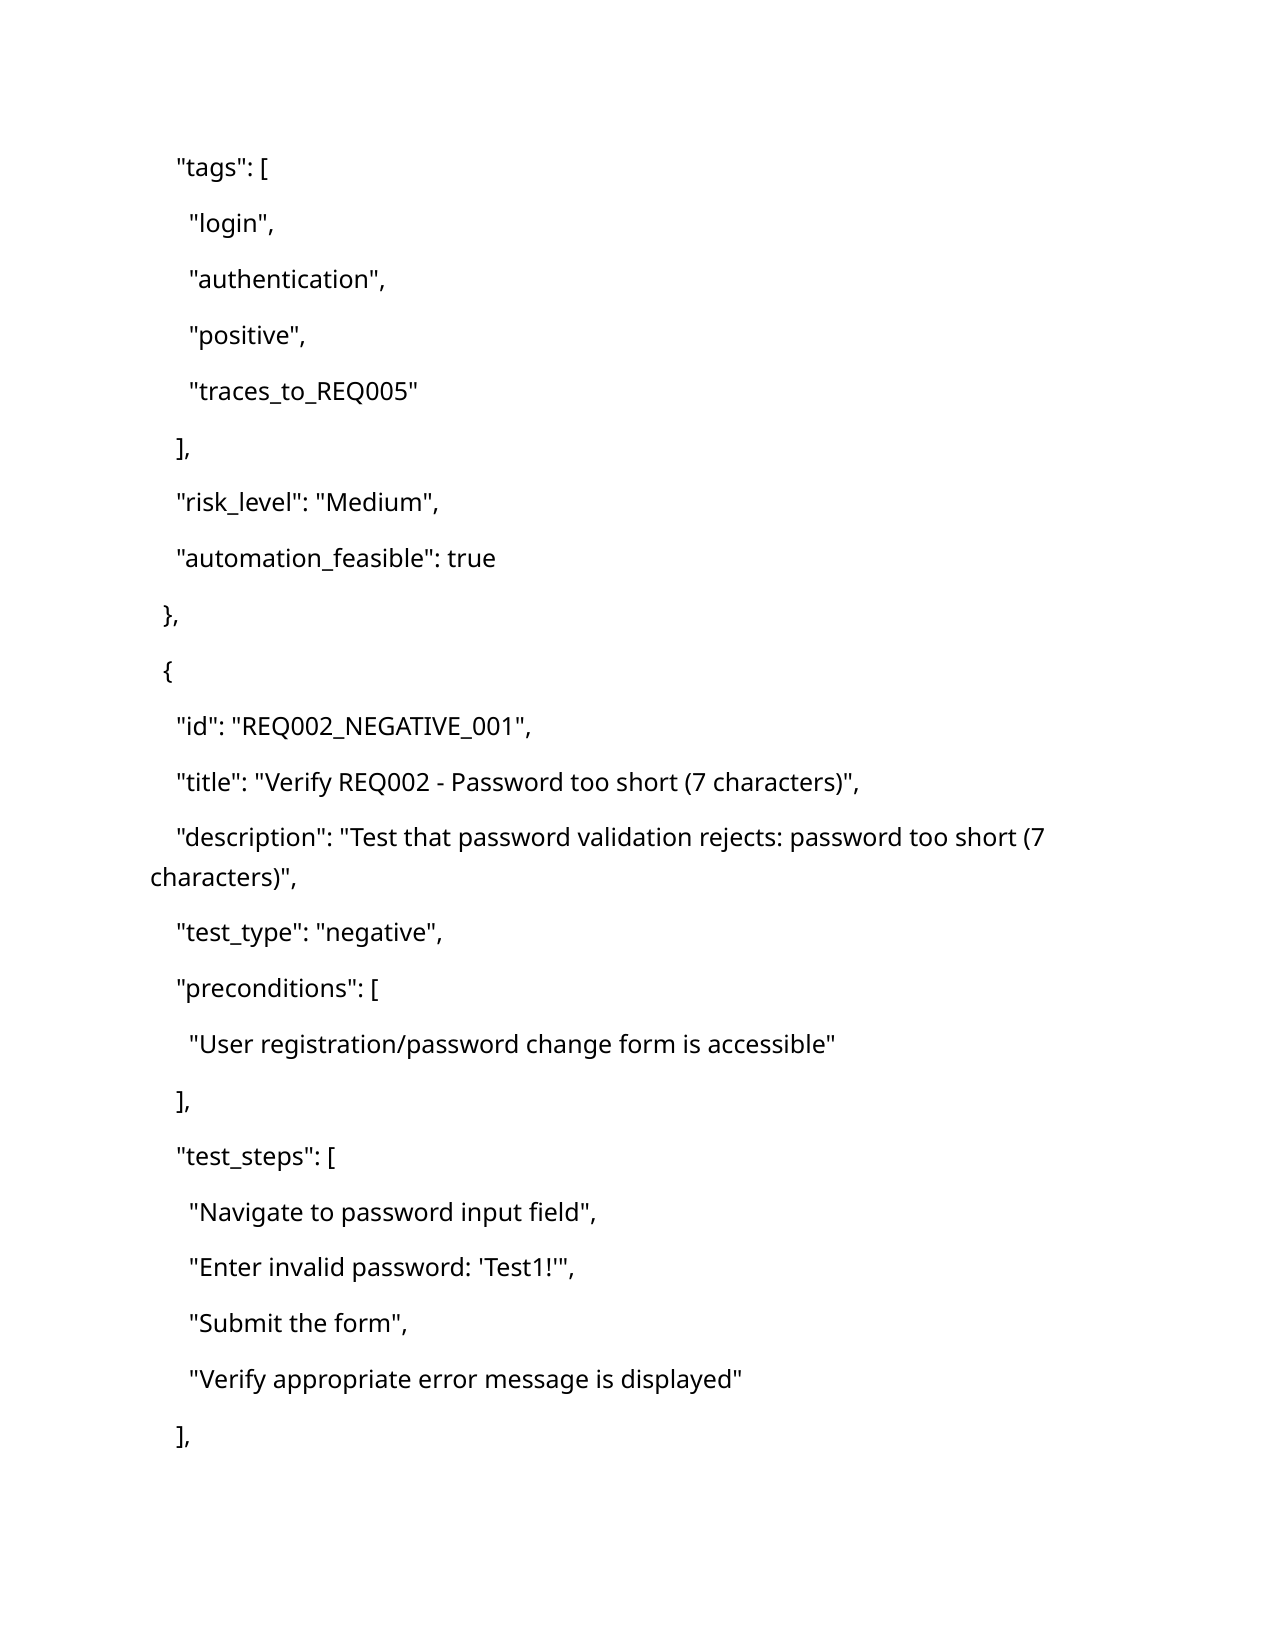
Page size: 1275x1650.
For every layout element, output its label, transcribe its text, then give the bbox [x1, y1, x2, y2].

text "description": "Test that password validation rejects: password too short (7 characters)", [150, 820, 1125, 893]
text "tags": [ [150, 150, 1125, 184]
text "positive", [150, 317, 1125, 352]
text "test_type": "negative", [150, 915, 1125, 949]
text "Submit the form", [150, 1306, 1125, 1340]
text "Navigate to password input field", [150, 1194, 1125, 1228]
text ], [150, 1417, 1125, 1452]
text "Enter invalid password: 'Test1!'", [150, 1250, 1125, 1284]
text "id": "REQ002_NEGATIVE_001", [150, 708, 1125, 742]
text "authentication", [150, 262, 1125, 296]
text "traces_to_REQ005" [150, 373, 1125, 407]
text "preconditions": [ [150, 971, 1125, 1005]
text "User registration/password change form is accessible" [150, 1027, 1125, 1061]
text "login", [150, 206, 1125, 240]
text "risk_level": "Medium", [150, 485, 1125, 519]
text "automation_feasible": true [150, 541, 1125, 575]
text { [150, 652, 1125, 687]
text "title": "Verify REQ002 - Password too short (7 characters)", [150, 764, 1125, 798]
text }, [150, 597, 1125, 631]
text "test_steps": [ [150, 1138, 1125, 1172]
text "Verify appropriate error message is displayed" [150, 1362, 1125, 1396]
text ], [150, 1082, 1125, 1117]
text ], [150, 429, 1125, 463]
